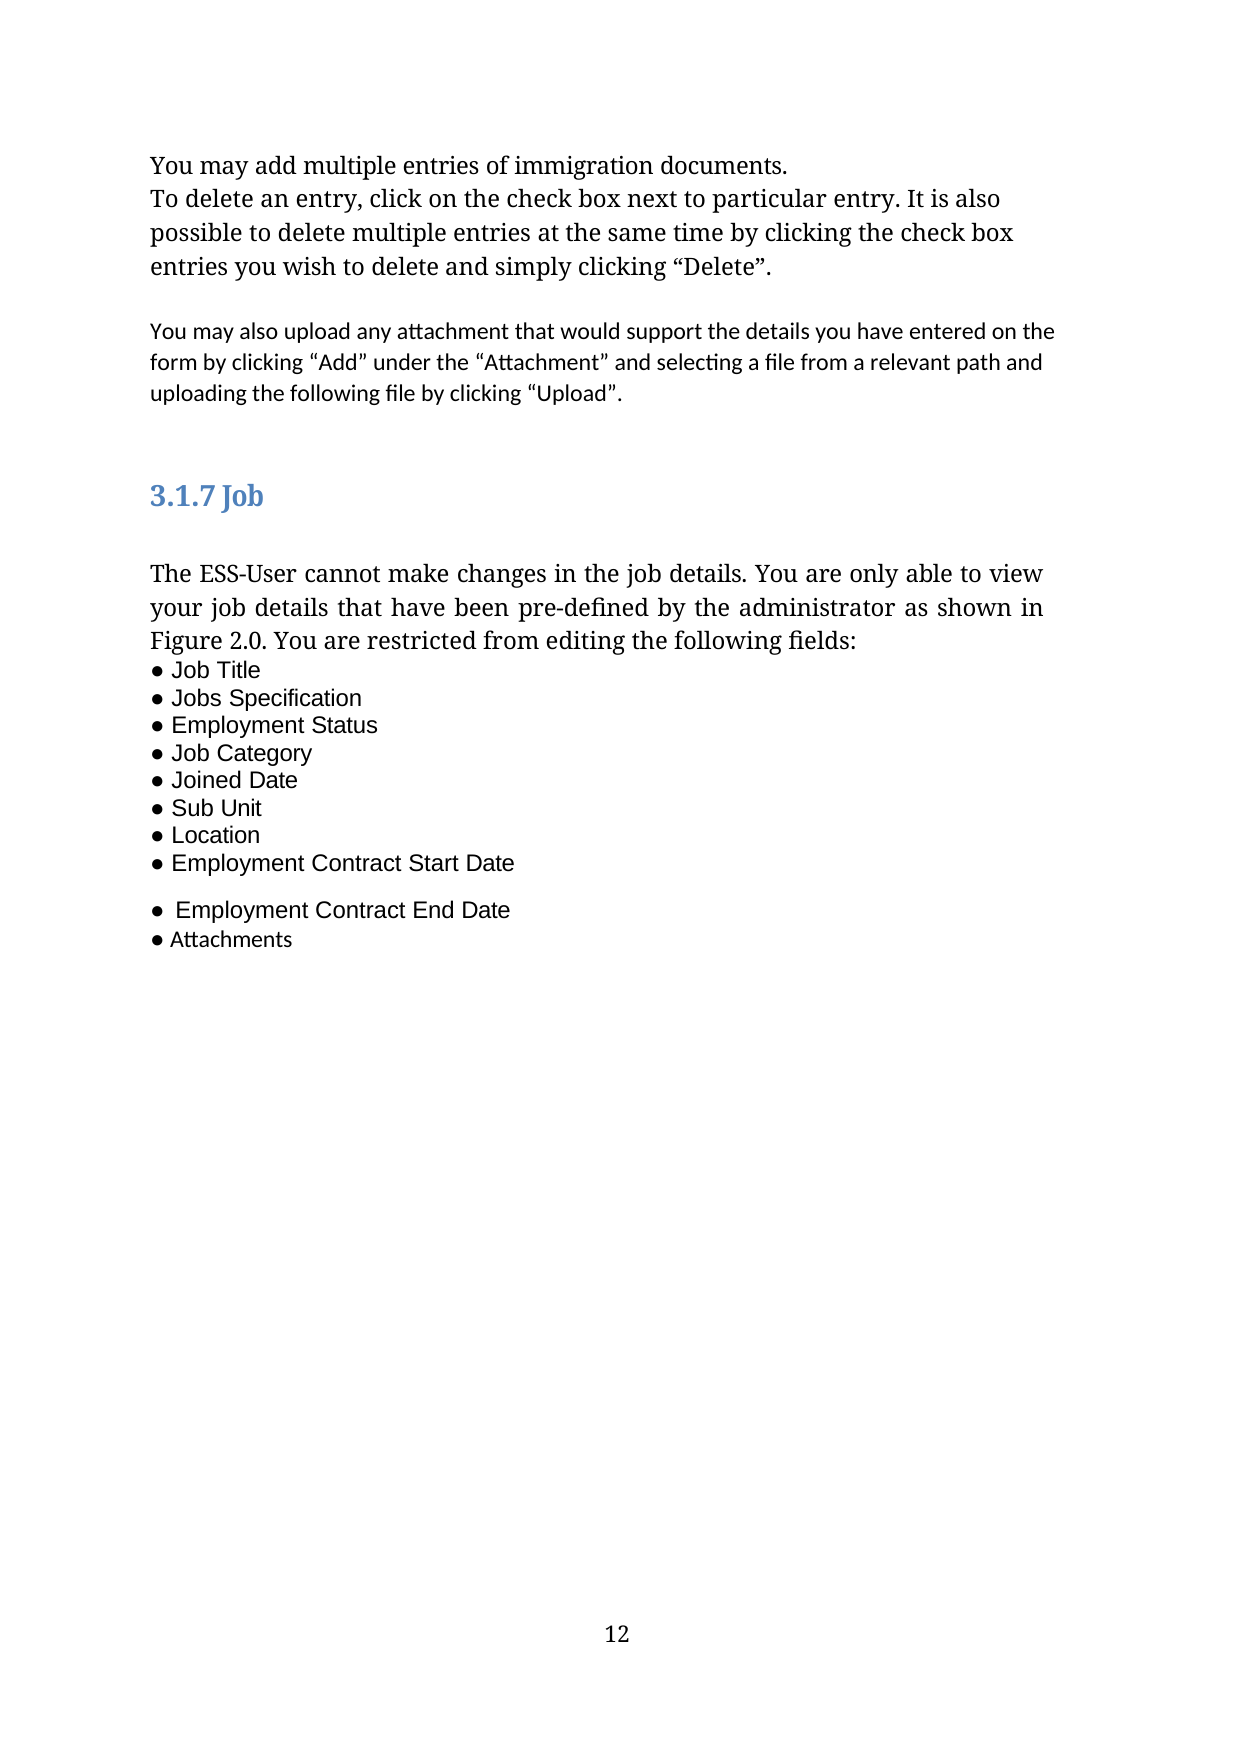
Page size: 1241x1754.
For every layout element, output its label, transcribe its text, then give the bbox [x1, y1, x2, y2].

text The ESS-User cannot make changes in the job details. You are only able to view your job details that have been pre-defined by the administrator as shown in Figure 2.0. You are restricted from editing the following fields: [150, 557, 1044, 656]
list Sub Unit [150, 794, 1101, 822]
list Location [150, 822, 1101, 849]
list Jobs Specification [150, 684, 1101, 712]
text You may add multiple entries of immigration documents. [150, 149, 1101, 181]
list Employment Contract End Date [150, 896, 1101, 924]
subtitle Job [150, 475, 1101, 515]
list Employment Status [150, 712, 1101, 739]
list Employment Contract Start Date [150, 849, 1101, 876]
list Attachments [150, 924, 1101, 953]
list Joined Date [150, 767, 1101, 794]
list Job Category [150, 739, 1101, 767]
list Job Title [150, 657, 1101, 684]
text You may also upload any attachment that would support the details you have entered on the form by clicking “Add” under the “Attachment” and selecting a file from a relevant path and uploading the following file by clicking “Upload”. [150, 316, 1083, 407]
text To delete an entry, click on the check box next to particular entry. It is also possible to delete multiple entries at the same time by clicking the check box entries you wish to delete and simply clicking “Delete”. [150, 182, 1083, 282]
